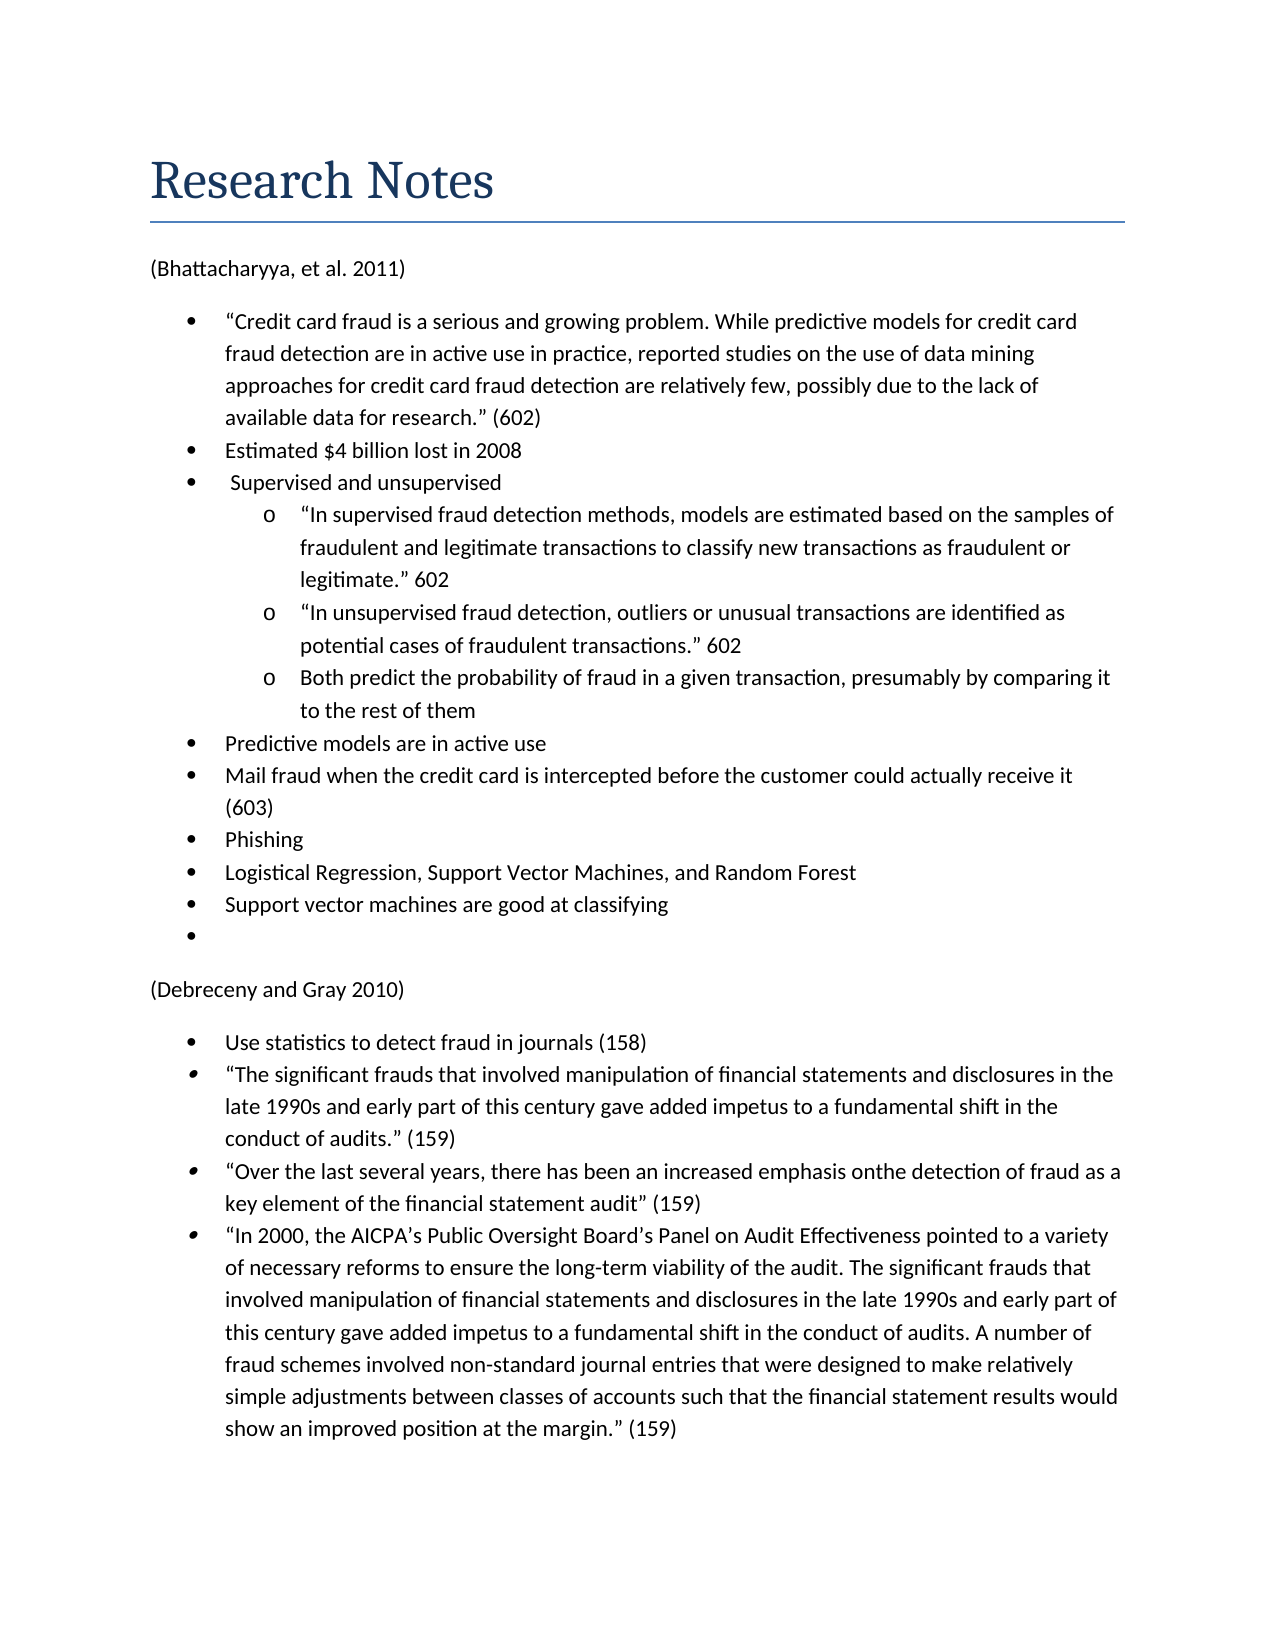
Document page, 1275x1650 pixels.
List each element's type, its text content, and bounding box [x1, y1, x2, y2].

list Logistical Regression, Support Vector Machines, and Random Forest [187, 858, 1125, 886]
list Support vector machines are good at classifying [187, 890, 1125, 918]
list Estimated $4 billion lost in 2008 [187, 436, 1125, 464]
list Phishing [187, 825, 1125, 853]
list “In 2000, the AICPA’s Public Oversight Board’s Panel on Audit Effectiveness pointed to a variety of necessary reforms to ensure the long-term viability of the audit. The significant frauds that involved manipulation of financial statements and disclosures in the late 1990s and early part of this century gave added impetus to a fundamental shift in the conduct of audits. A number of fraud schemes involved non-standard journal entries that were designed to make relatively simple adjustments between classes of accounts such that the financial statement results would show an improved position at the margin.” (159) [187, 1221, 1125, 1442]
list “Over the last several years, there has been an increased emphasis onthe detection of fraud as a key element of the financial statement audit” (159) [187, 1157, 1125, 1217]
title Research Notes [150, 150, 1125, 221]
list “In unsupervised fraud detection, outliers or unusual transactions are identified as potential cases of fraudulent transactions.” 602 [262, 598, 1125, 659]
list Mail fraud when the credit card is intercepted before the customer could actually receive it (603) [187, 761, 1125, 821]
list Both predict the probability of fraud in a given transaction, presumably by comparing it to the rest of them [262, 663, 1125, 725]
list “Credit card fraud is a serious and growing problem. While predictive models for credit card fraud detection are in active use in practice, reported studies on the use of data mining approaches for credit card fraud detection are relatively few, possibly due to the lack of available data for research.” (602) [187, 307, 1125, 432]
list “In supervised fraud detection methods, models are estimated based on the samples of fraudulent and legitimate transactions to classify new transactions as fraudulent or legitimate.” 602 [262, 500, 1125, 594]
list Supervised and unsupervised [187, 468, 1125, 496]
list Predictive models are in active use [187, 729, 1125, 757]
list Use statistics to detect fraud in journals (158) [187, 1028, 1125, 1056]
list “The significant frauds that involved manipulation of financial statements and disclosures in the late 1990s and early part of this century gave added impetus to a fundamental shift in the conduct of audits.” (159) [187, 1060, 1125, 1153]
